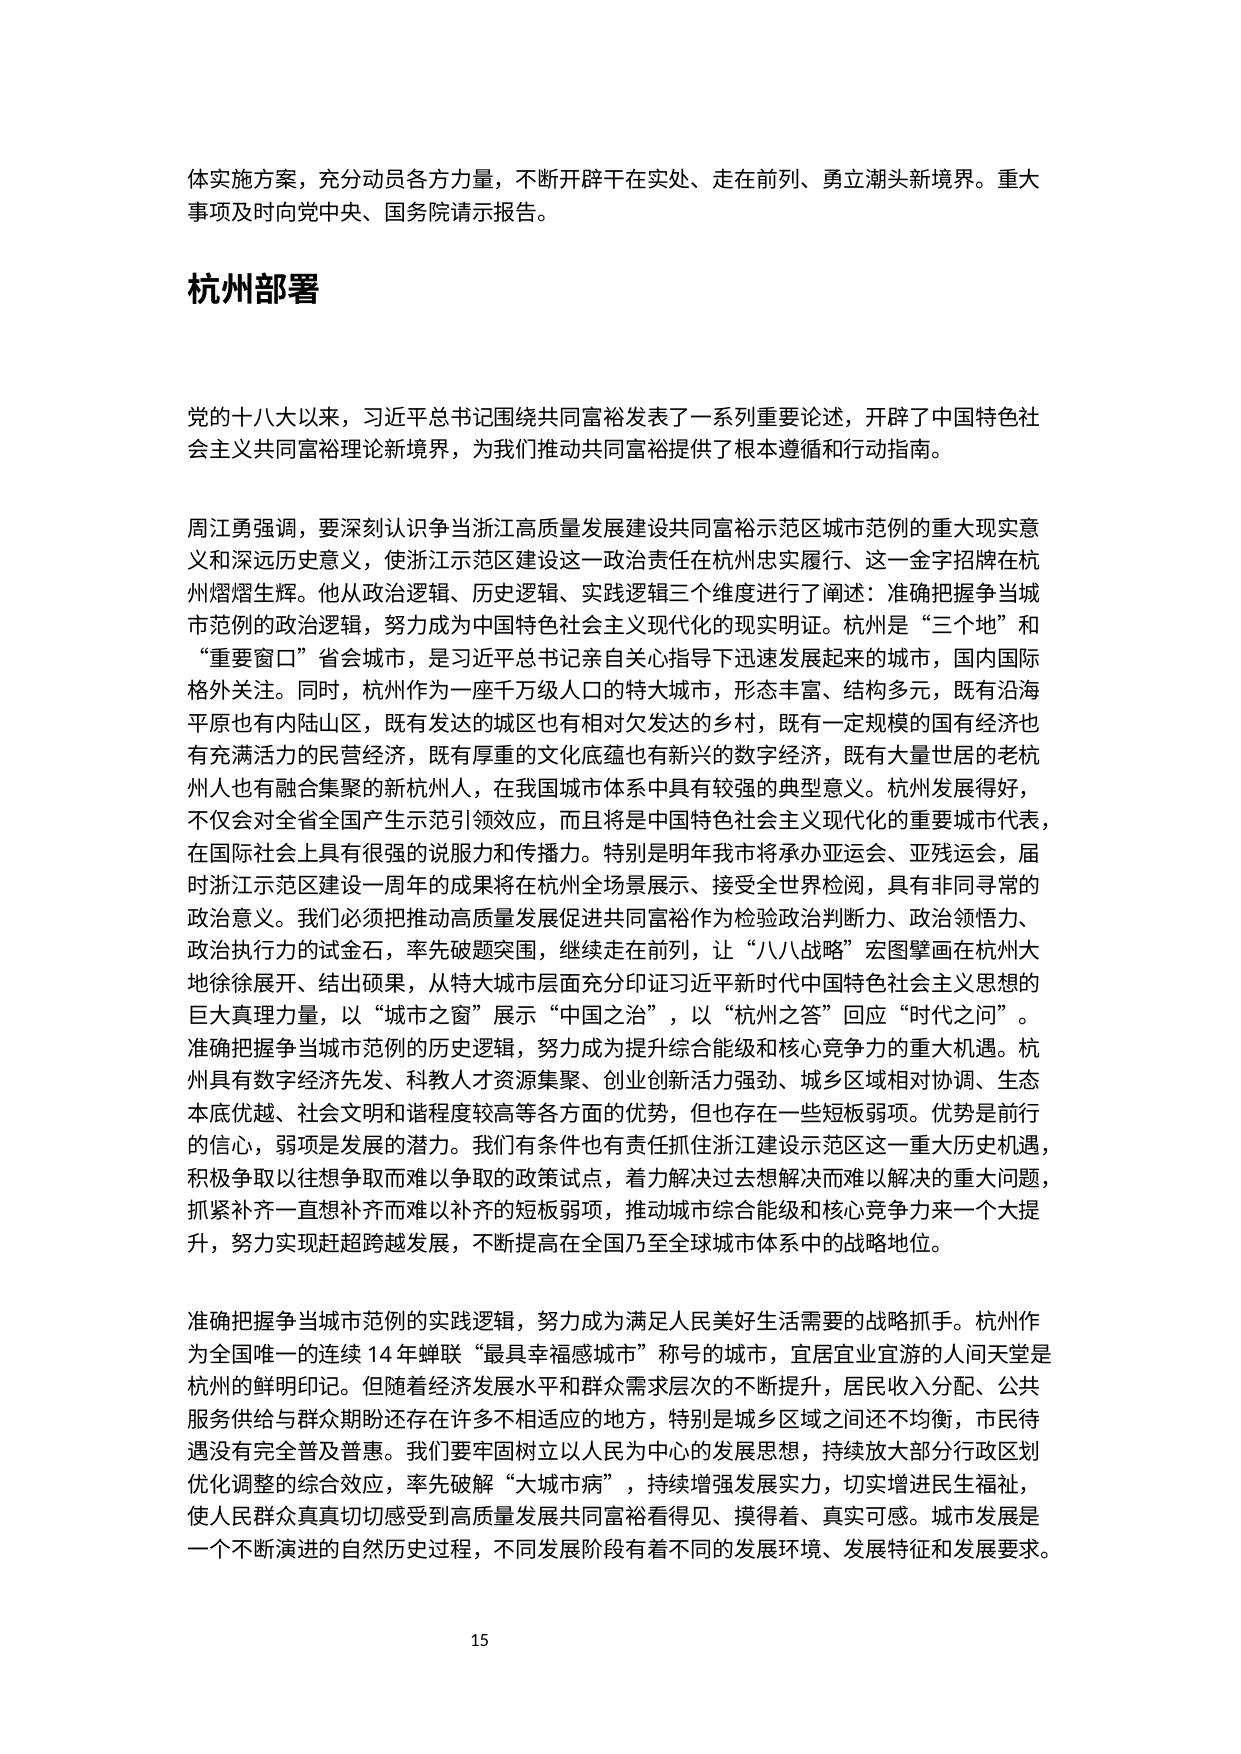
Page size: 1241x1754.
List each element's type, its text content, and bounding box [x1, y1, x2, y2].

text 周江勇强调，要深刻认识争当浙江高质量发展建设共同富裕示范区城市范例的重大现实意义和深远历史意义，使浙江示范区建设这一政治责任在杭州忠实履行、这一金字招牌在杭州熠熠生辉。他从政治逻辑、历史逻辑、实践逻辑三个维度进行了阐述：准确把握争当城市范例的政治逻辑，努力成为中国特色社会主义现代化的现实明证。杭州是“三个地”和“重要窗口”省会城市，是习近平总书记亲自关心指导下迅速发展起来的城市，国内国际格外关注。同时，杭州作为一座千万级人口的特大城市，形态丰富、结构多元，既有沿海平原也有内陆山区，既有发达的城区也有相对欠发达的乡村，既有一定规模的国有经济也有充满活力的民营经济，既有厚重的文化底蕴也有新兴的数字经济，既有大量世居的老杭州人也有融合集聚的新杭州人，在我国城市体系中具有较强的典型意义。杭州发展得好，不仅会对全省全国产生示范引领效应，而且将是中国特色社会主义现代化的重要城市代表，在国际社会上具有很强的说服力和传播力。特别是明年我市将承办亚运会、亚残运会，届时浙江示范区建设一周年的成果将在杭州全场景展示、接受全世界检阅，具有非同寻常的政治意义。我们必须把推动高质量发展促进共同富裕作为检验政治判断力、政治领悟力、政治执行力的试金石，率先破题突围，继续走在前列，让“八八战略”宏图擘画在杭州大地徐徐展开、结出硕果，从特大城市层面充分印证习近平新时代中国特色社会主义思想的巨大真理力量，以“城市之窗”展示“中国之治”，以“杭州之答”回应“时代之问”。准确把握争当城市范例的历史逻辑，努力成为提升综合能级和核心竞争力的重大机遇。杭州具有数字经济先发、科教人才资源集聚、创业创新活力强劲、城乡区域相对协调、生态本底优越、社会文明和谐程度较高等各方面的优势，但也存在一些短板弱项。优势是前行的信心，弱项是发展的潜力。我们有条件也有责任抓住浙江建设示范区这一重大历史机遇，积极争取以往想争取而难以争取的政策试点，着力解决过去想解决而难以解决的重大问题，抓紧补齐一直想补齐而难以补齐的短板弱项，推动城市综合能级和核心竞争力来一个大提升，努力实现赶超跨越发展，不断提高在全国乃至全球城市体系中的战略地位。 [187, 510, 1053, 1258]
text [187, 162, 1053, 227]
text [187, 1304, 1053, 1564]
text 党的十八大以来，习近平总书记围绕共同富裕发表了一系列重要论述，开辟了中国特色社会主义共同富裕理论新境界，为我们推动共同富裕提供了根本遵循和行动指南。 [187, 399, 1053, 464]
subtitle 杭州部署 [187, 254, 1053, 319]
